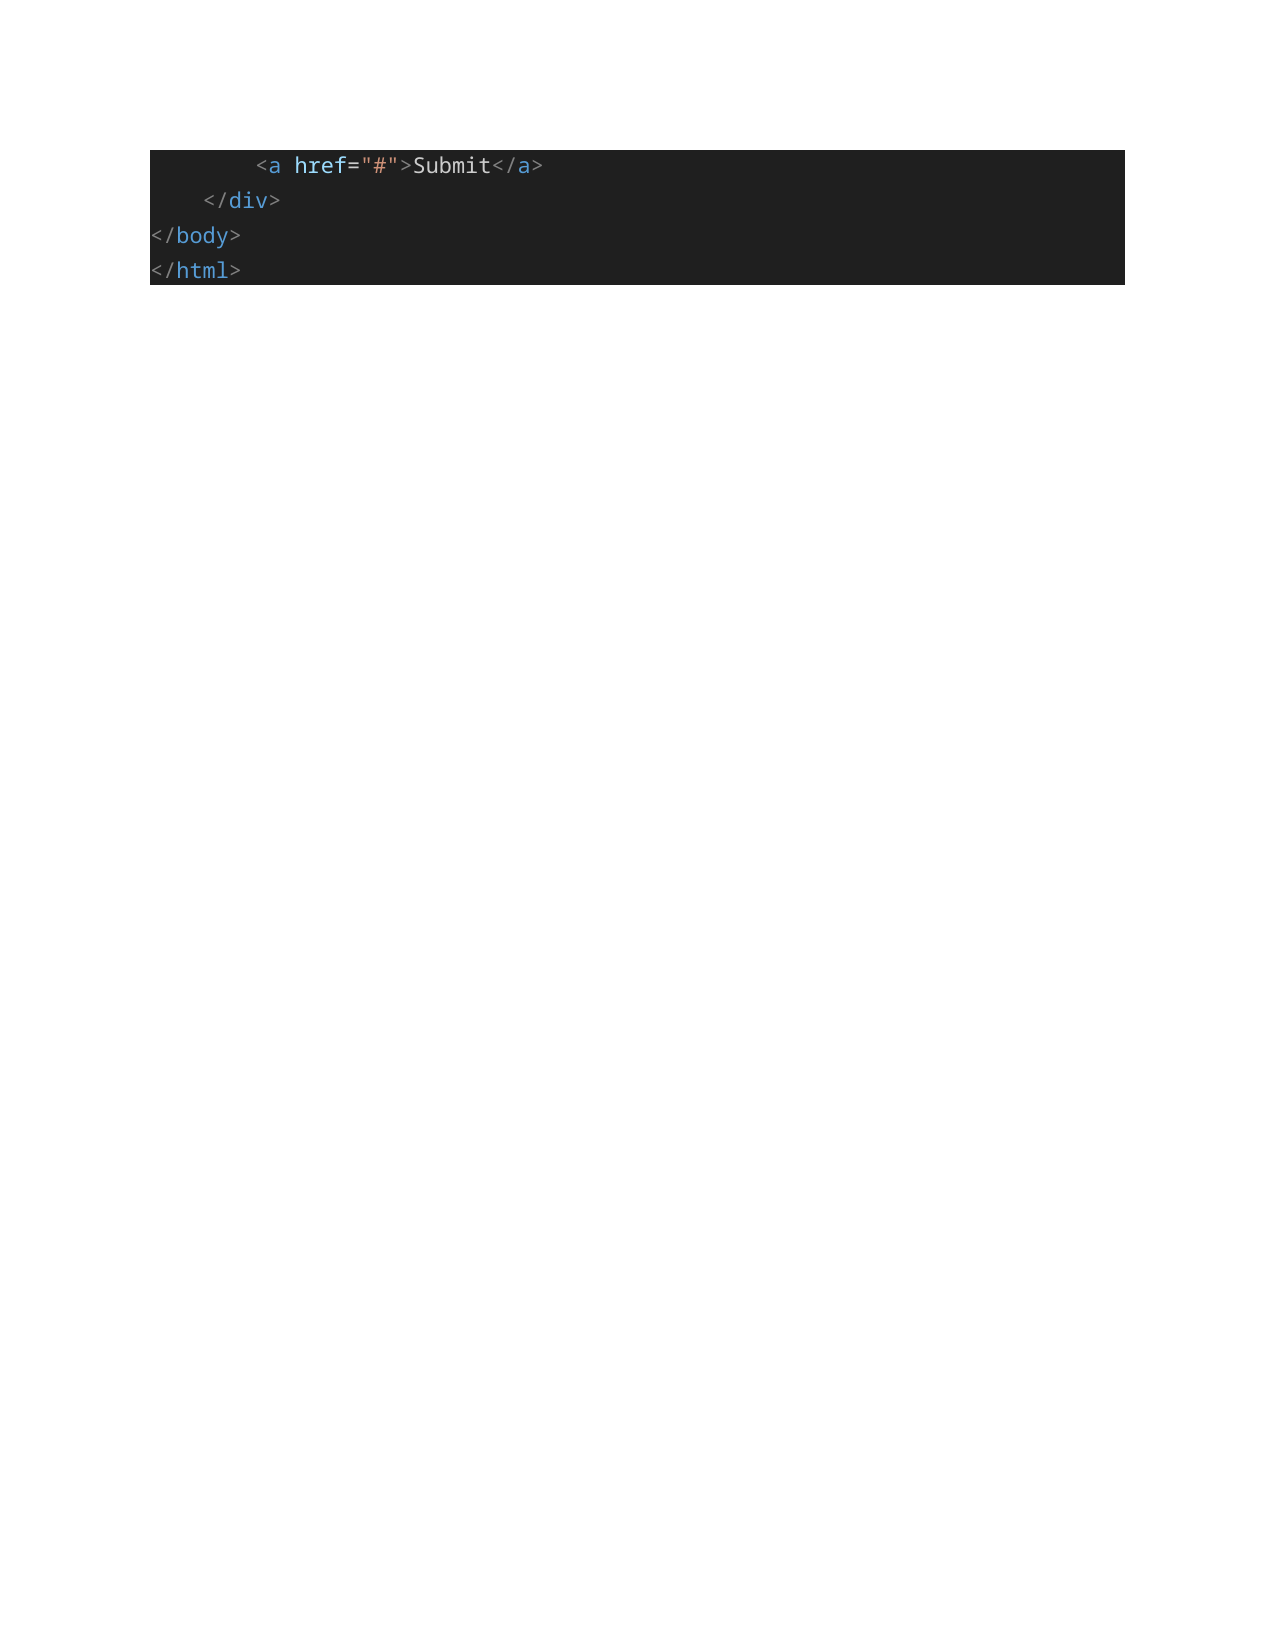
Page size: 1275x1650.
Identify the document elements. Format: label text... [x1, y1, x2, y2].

text <a href="#">Submit</a> [150, 150, 1125, 180]
text </body> [150, 220, 1125, 250]
text </div> [150, 185, 1125, 215]
text </html> [150, 255, 1125, 285]
